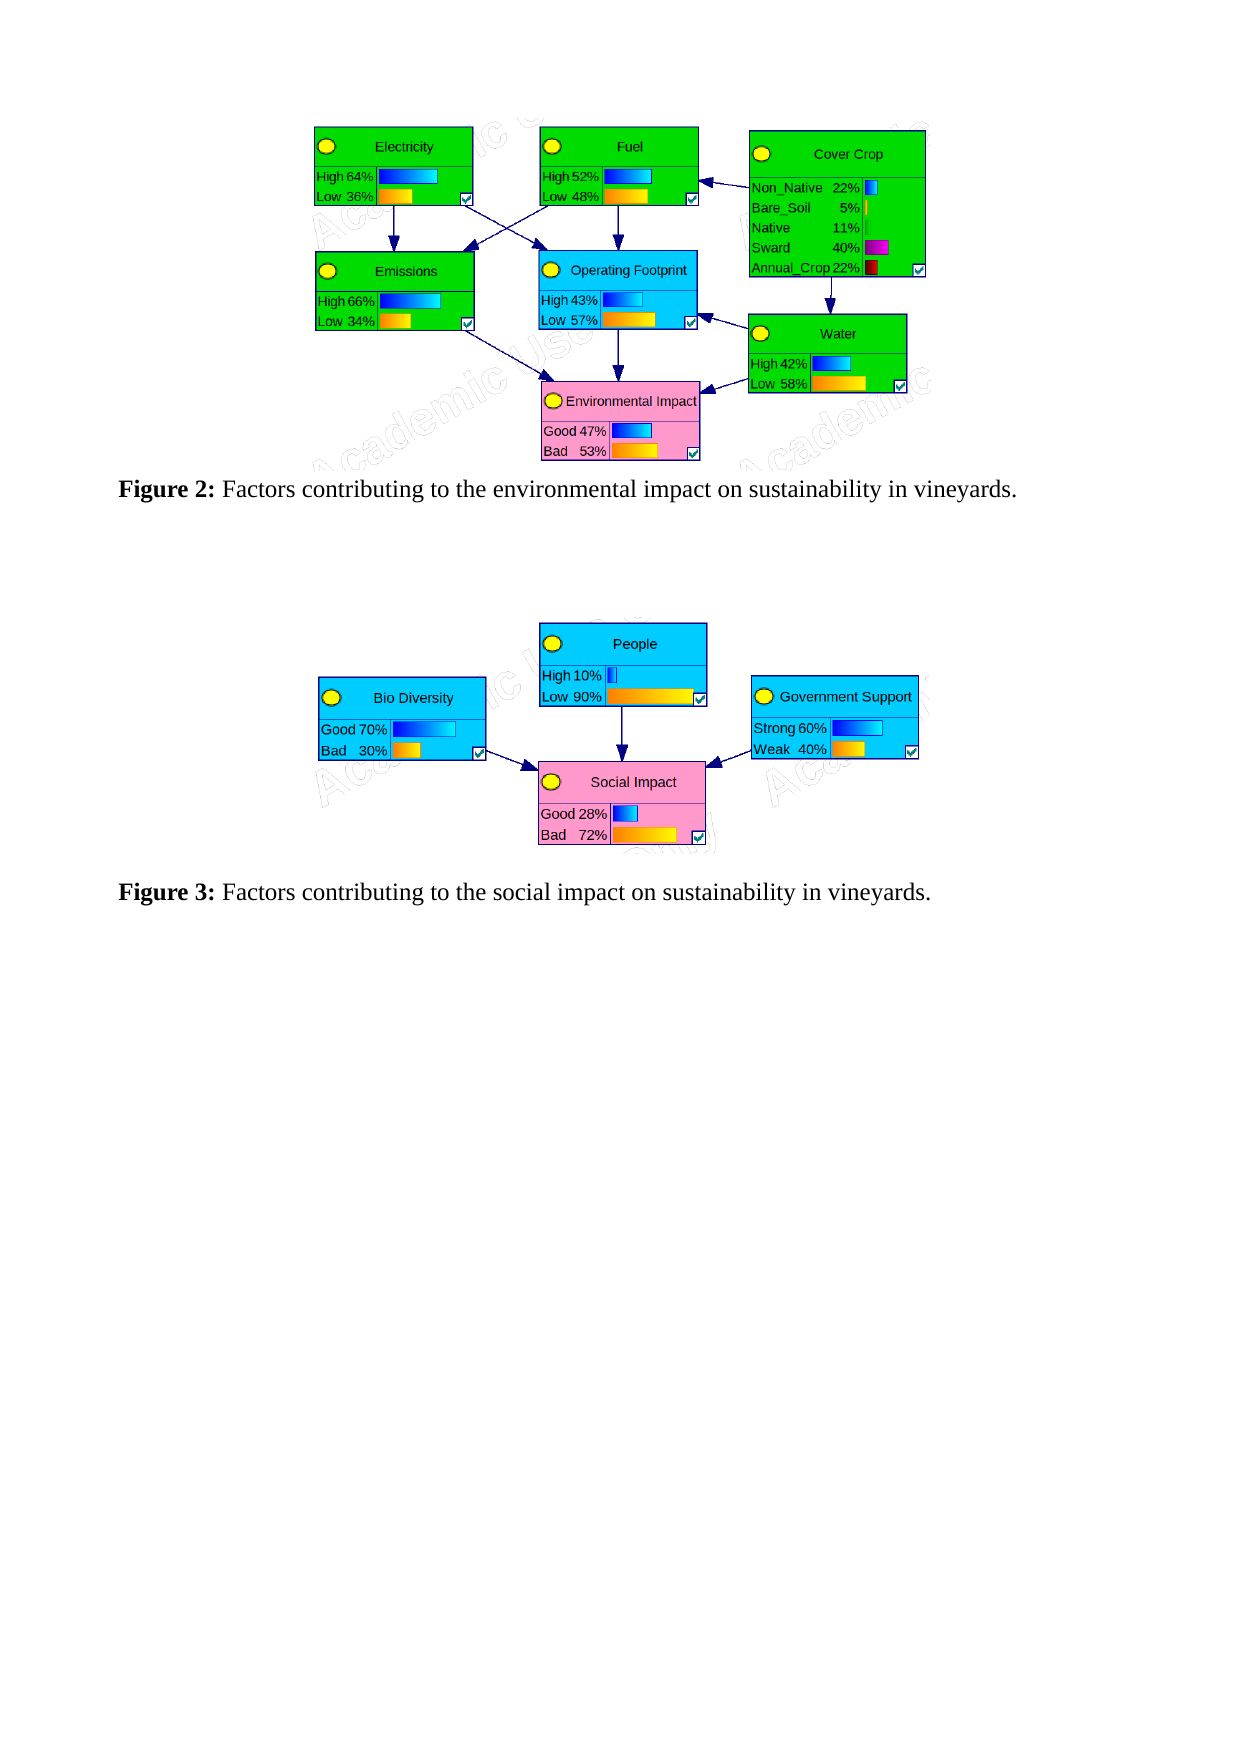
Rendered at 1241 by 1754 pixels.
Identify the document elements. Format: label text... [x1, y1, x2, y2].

picture [310, 617, 930, 854]
picture [308, 118, 932, 471]
